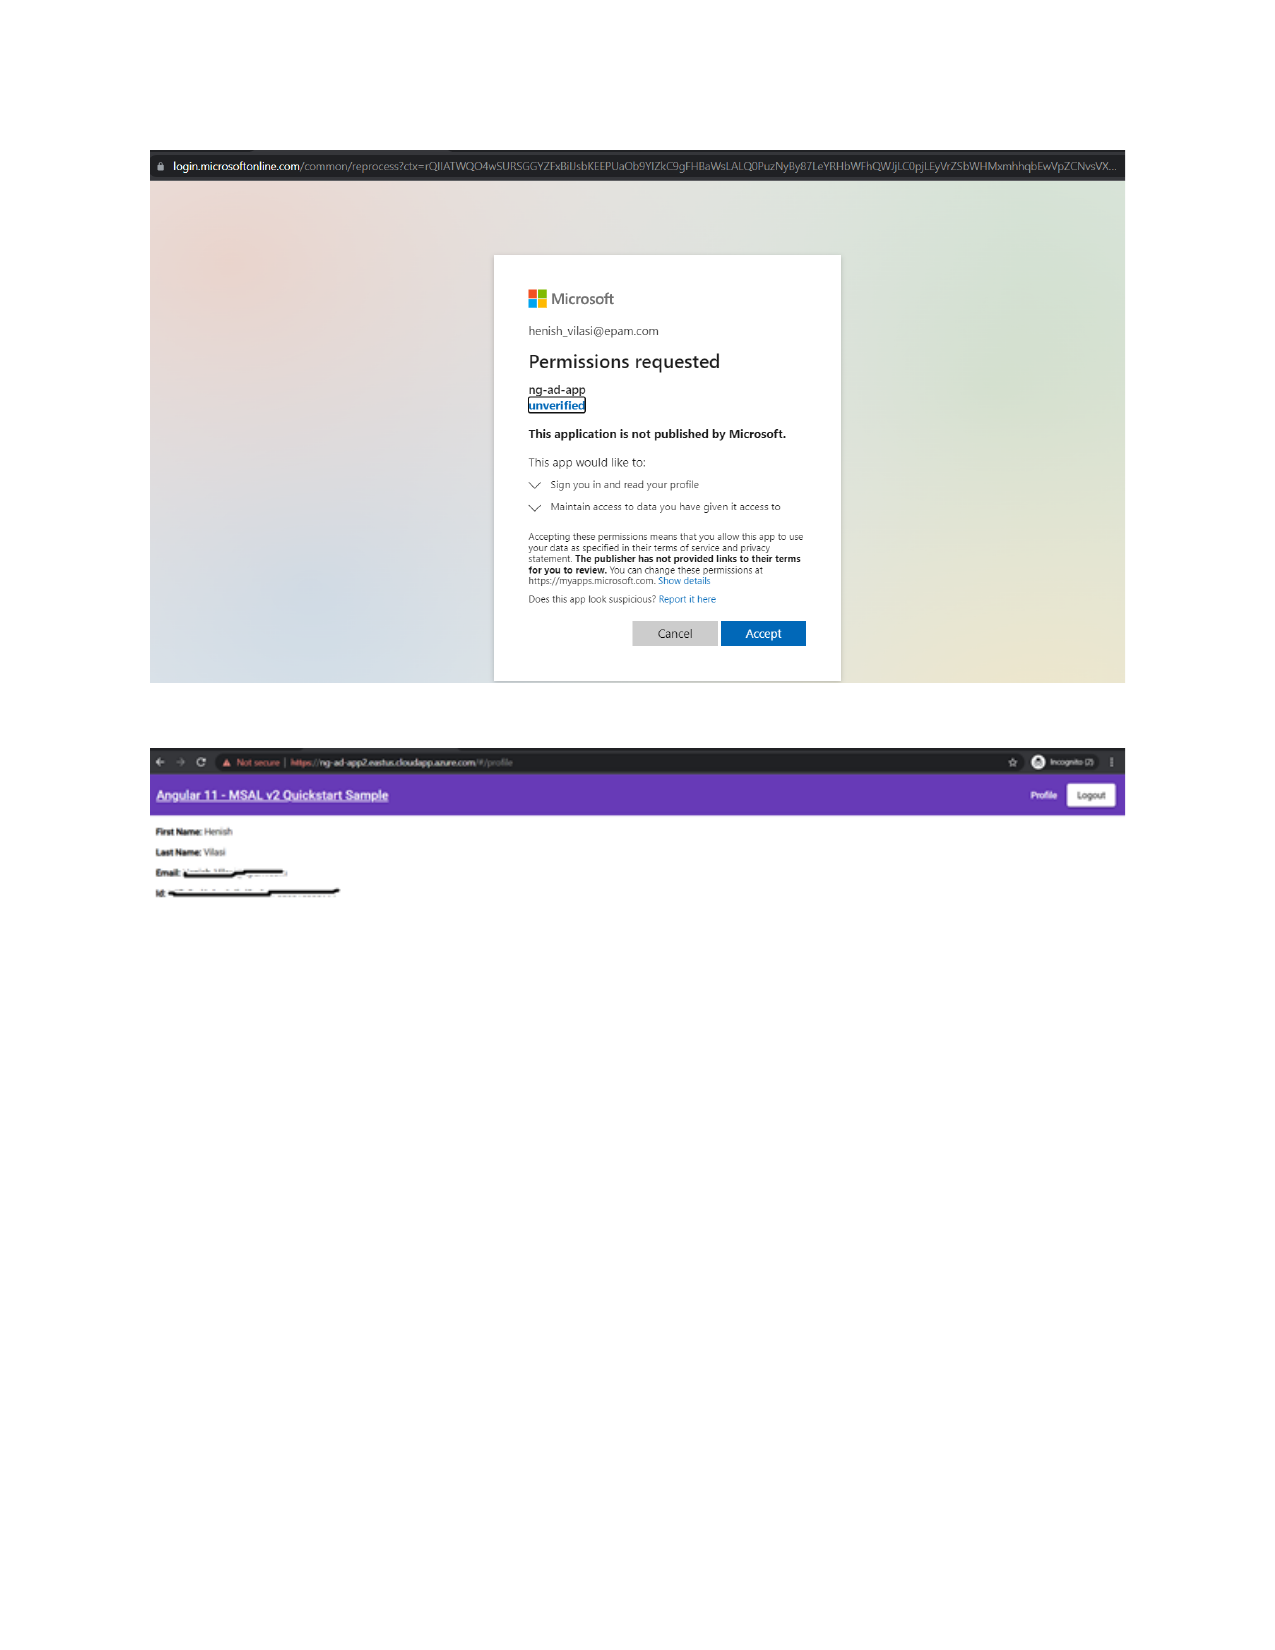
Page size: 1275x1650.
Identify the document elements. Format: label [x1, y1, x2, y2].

picture [150, 748, 1125, 987]
picture [150, 150, 1125, 683]
